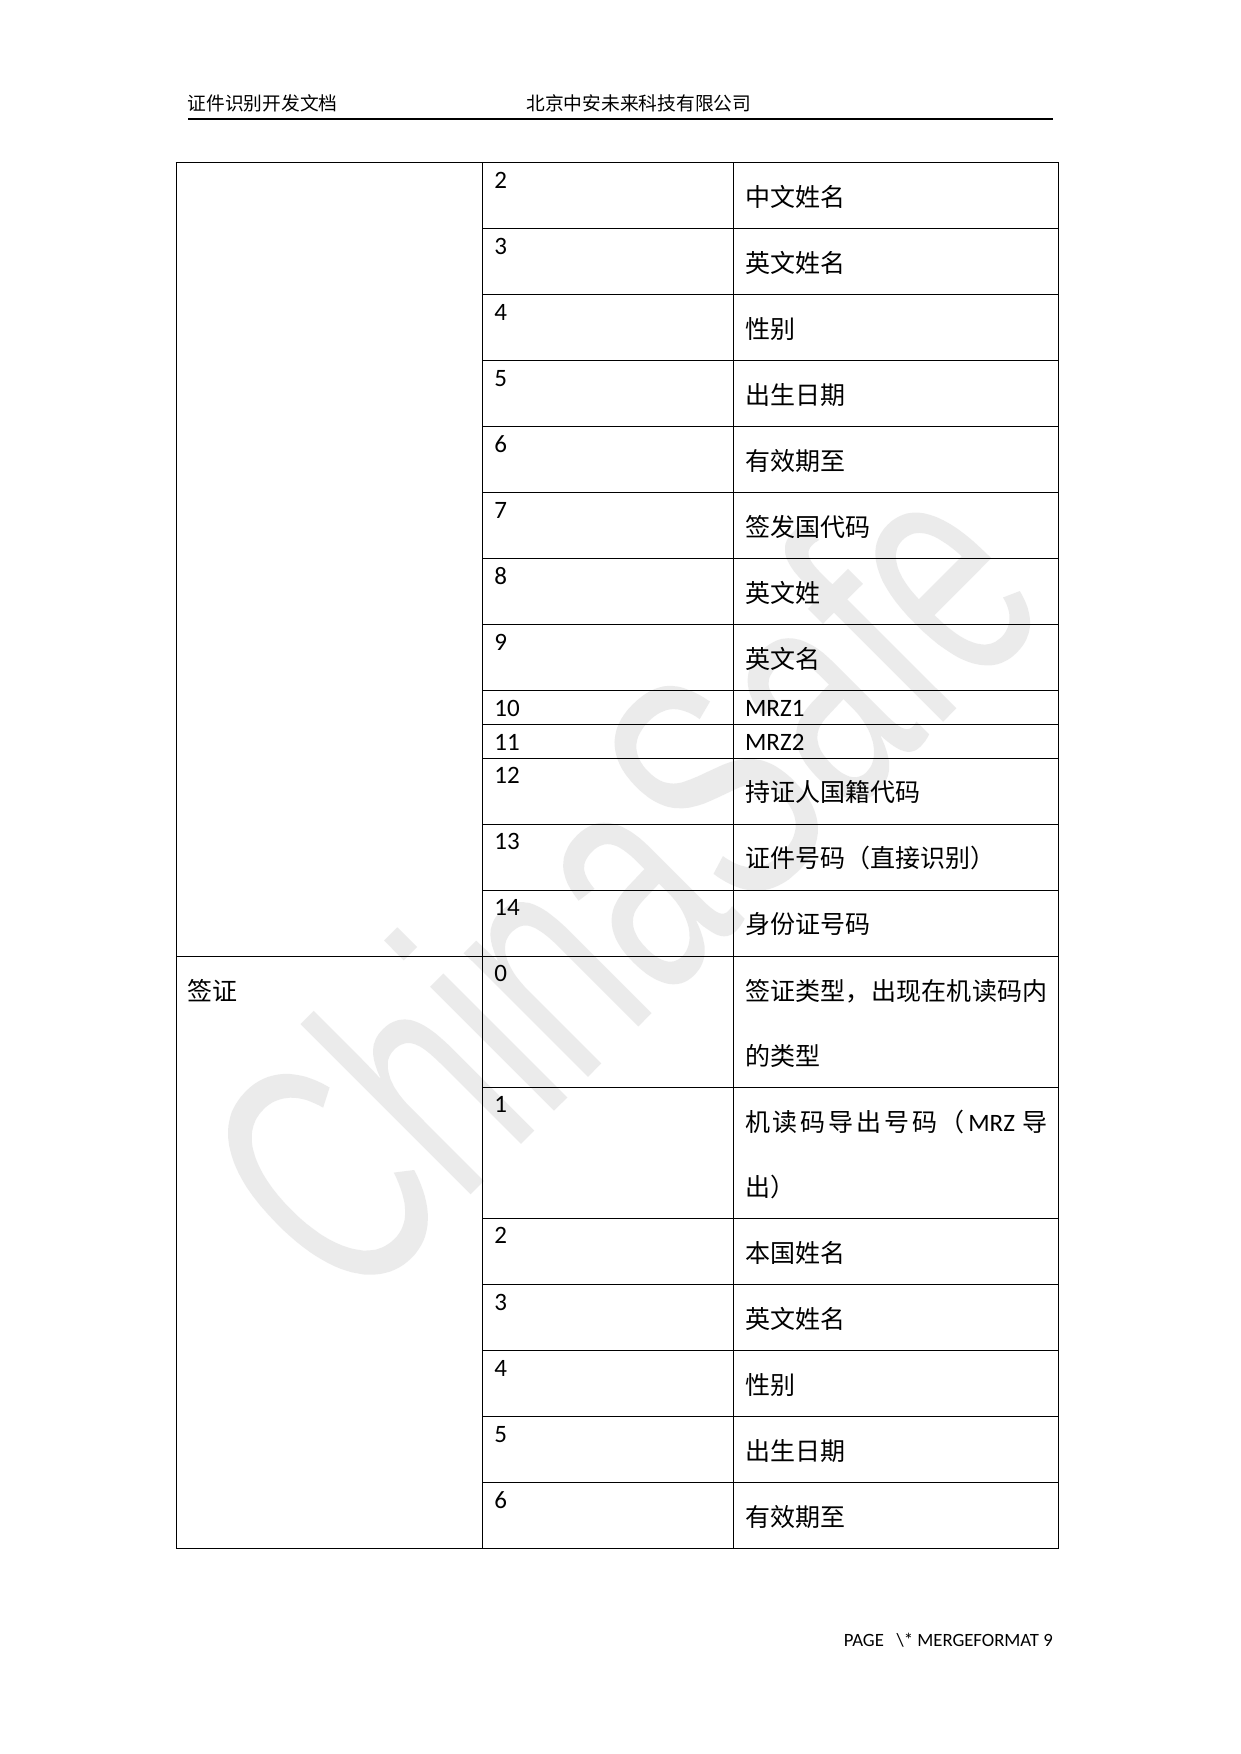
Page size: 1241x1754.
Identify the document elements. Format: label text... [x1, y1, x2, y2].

table_cell 7 [483, 493, 733, 558]
table_cell 英文姓名 [734, 229, 1058, 294]
table_cell 1 [483, 1088, 733, 1218]
table_cell 0 [483, 957, 733, 1087]
table_cell 有效期至 [734, 1483, 1058, 1548]
table_cell 5 [483, 361, 733, 426]
table_cell MRZ1 [734, 691, 1058, 724]
table_cell 11 [483, 725, 733, 757]
table_cell 5 [483, 1417, 733, 1482]
table_cell 性别 [734, 1351, 1058, 1416]
table_cell 身份证号码 [734, 891, 1058, 956]
table_cell 出生日期 [734, 361, 1058, 426]
table_cell 签证 [177, 957, 482, 1548]
table_cell 14 [483, 891, 733, 956]
table_cell 英文姓名 [734, 1285, 1058, 1350]
table_cell 英文名 [734, 625, 1058, 690]
table_cell 4 [483, 295, 733, 360]
table_cell 中文姓名 [734, 163, 1058, 228]
table_cell 证件号码（直接识别） [734, 825, 1058, 889]
table_cell 2 [483, 163, 733, 228]
table_cell 持证人国籍代码 [734, 759, 1058, 823]
table_cell 6 [483, 1483, 733, 1548]
table_cell 本国姓名 [734, 1219, 1058, 1284]
table_cell 性别 [734, 295, 1058, 360]
table_cell 8 [483, 559, 733, 624]
table_cell 4 [483, 1351, 733, 1416]
table_cell 签发国代码 [734, 493, 1058, 558]
table_cell 12 [483, 759, 733, 823]
table_cell 9 [483, 625, 733, 690]
table_cell 3 [483, 1285, 733, 1350]
table_cell 13 [483, 825, 733, 889]
table_cell 3 [483, 229, 733, 294]
table_cell 2 [483, 1219, 733, 1284]
table_cell 10 [483, 691, 733, 724]
table_cell 出生日期 [734, 1417, 1058, 1482]
table_cell 机读码导出号码（MRZ导出） [734, 1088, 1058, 1218]
table_cell 有效期至 [734, 427, 1058, 492]
table_cell 6 [483, 427, 733, 492]
table_cell 签证类型，出现在机读码内的类型 [734, 957, 1058, 1087]
table_cell MRZ2 [734, 725, 1058, 757]
table_cell 英文姓 [734, 559, 1058, 624]
